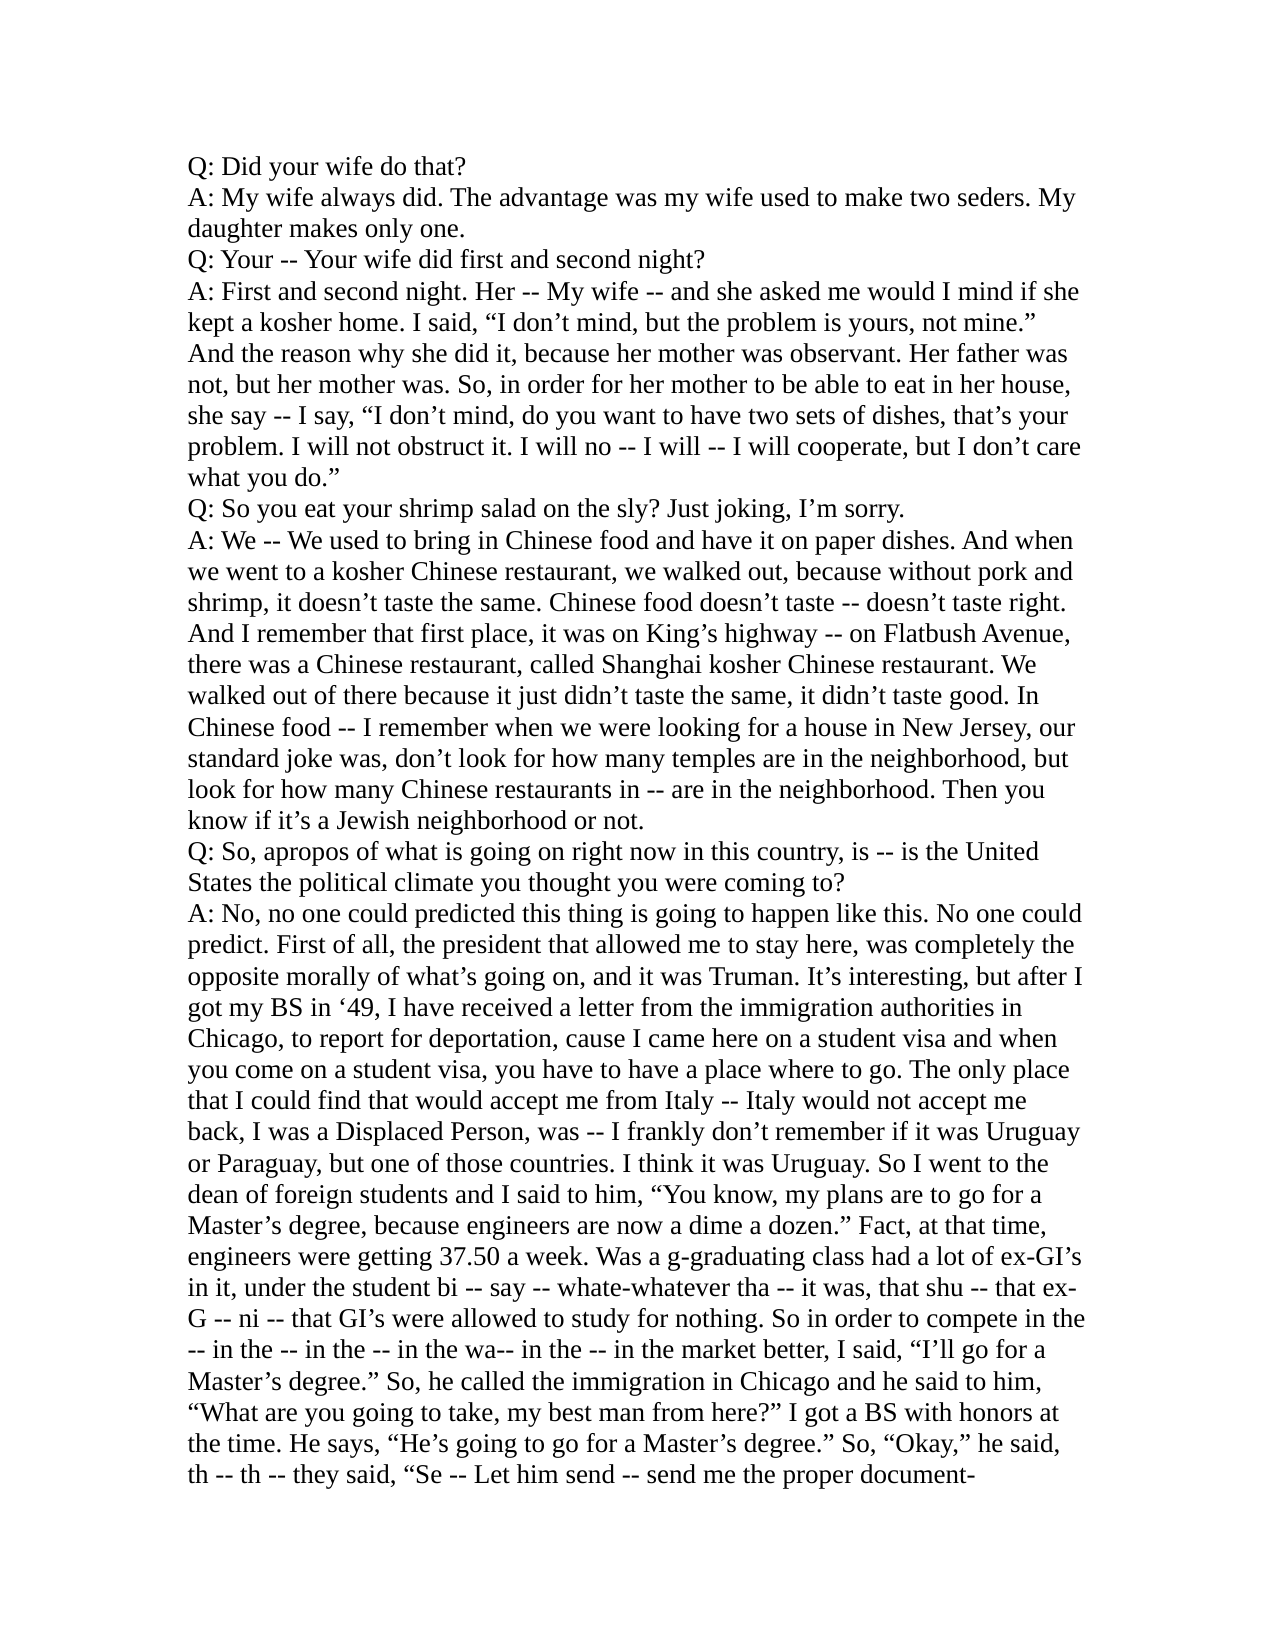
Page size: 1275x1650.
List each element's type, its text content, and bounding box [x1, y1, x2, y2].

text A: First and second night. Her -- My wife -- and she asked me would I mind if she kept a kosher home. I said, “I don’t mind, but the problem is yours, not mine.” And the reason why she did it, because her mother was observant. Her father was not, but her mother was. So, in order for her mother to be able to eat in her house, she say -- I say, “I don’t mind, do you want to have two sets of dishes, that’s your problem. I will not obstruct it. I will no -- I will -- I will cooperate, but I don’t care what you do.” [187, 337, 1087, 555]
text A: My wife always did. The advantage was my wife used to make two seders. My daughter makes only one. [187, 243, 1087, 306]
text Q: Your -- Your wife did first and second night? [187, 306, 1087, 337]
text Q: So you eat your shrimp salad on the sly? Just joking, I’m sorry. [187, 555, 1087, 586]
text A: Now, I observe only the major -- the -- the Rosh Hashanah, and Yom Kippur. And Passover, [indecipherable]. My daughter makes a seder and that’s all. [187, 150, 1087, 212]
text Q: So, apropos of what is going on right now in this country, is -- is the United States the political climate you thought you were coming to? [187, 897, 1087, 960]
text A: We -- We used to bring in Chinese food and have it on paper dishes. And when we went to a kosher Chinese restaurant, we walked out, because without pork and shrimp, it doesn’t taste the same. Chinese food doesn’t taste -- doesn’t taste right. And I remember that first place, it was on King’s highway -- on Flatbush Avenue, there was a Chinese restaurant, called Shanghai kosher Chinese restaurant. We walked out of there because it just didn’t taste the same, it didn’t taste good. In Chinese food -- I remember when we were looking for a house in New Jersey, our standard joke was, don’t look for how many temples are in the neighborhood, but look for how many Chinese restaurants in -- are in the neighborhood. Then you know if it’s a Jewish neighborhood or not. [187, 586, 1087, 897]
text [187, 960, 1087, 1489]
text Q: Did your wife do that? [187, 212, 1087, 243]
